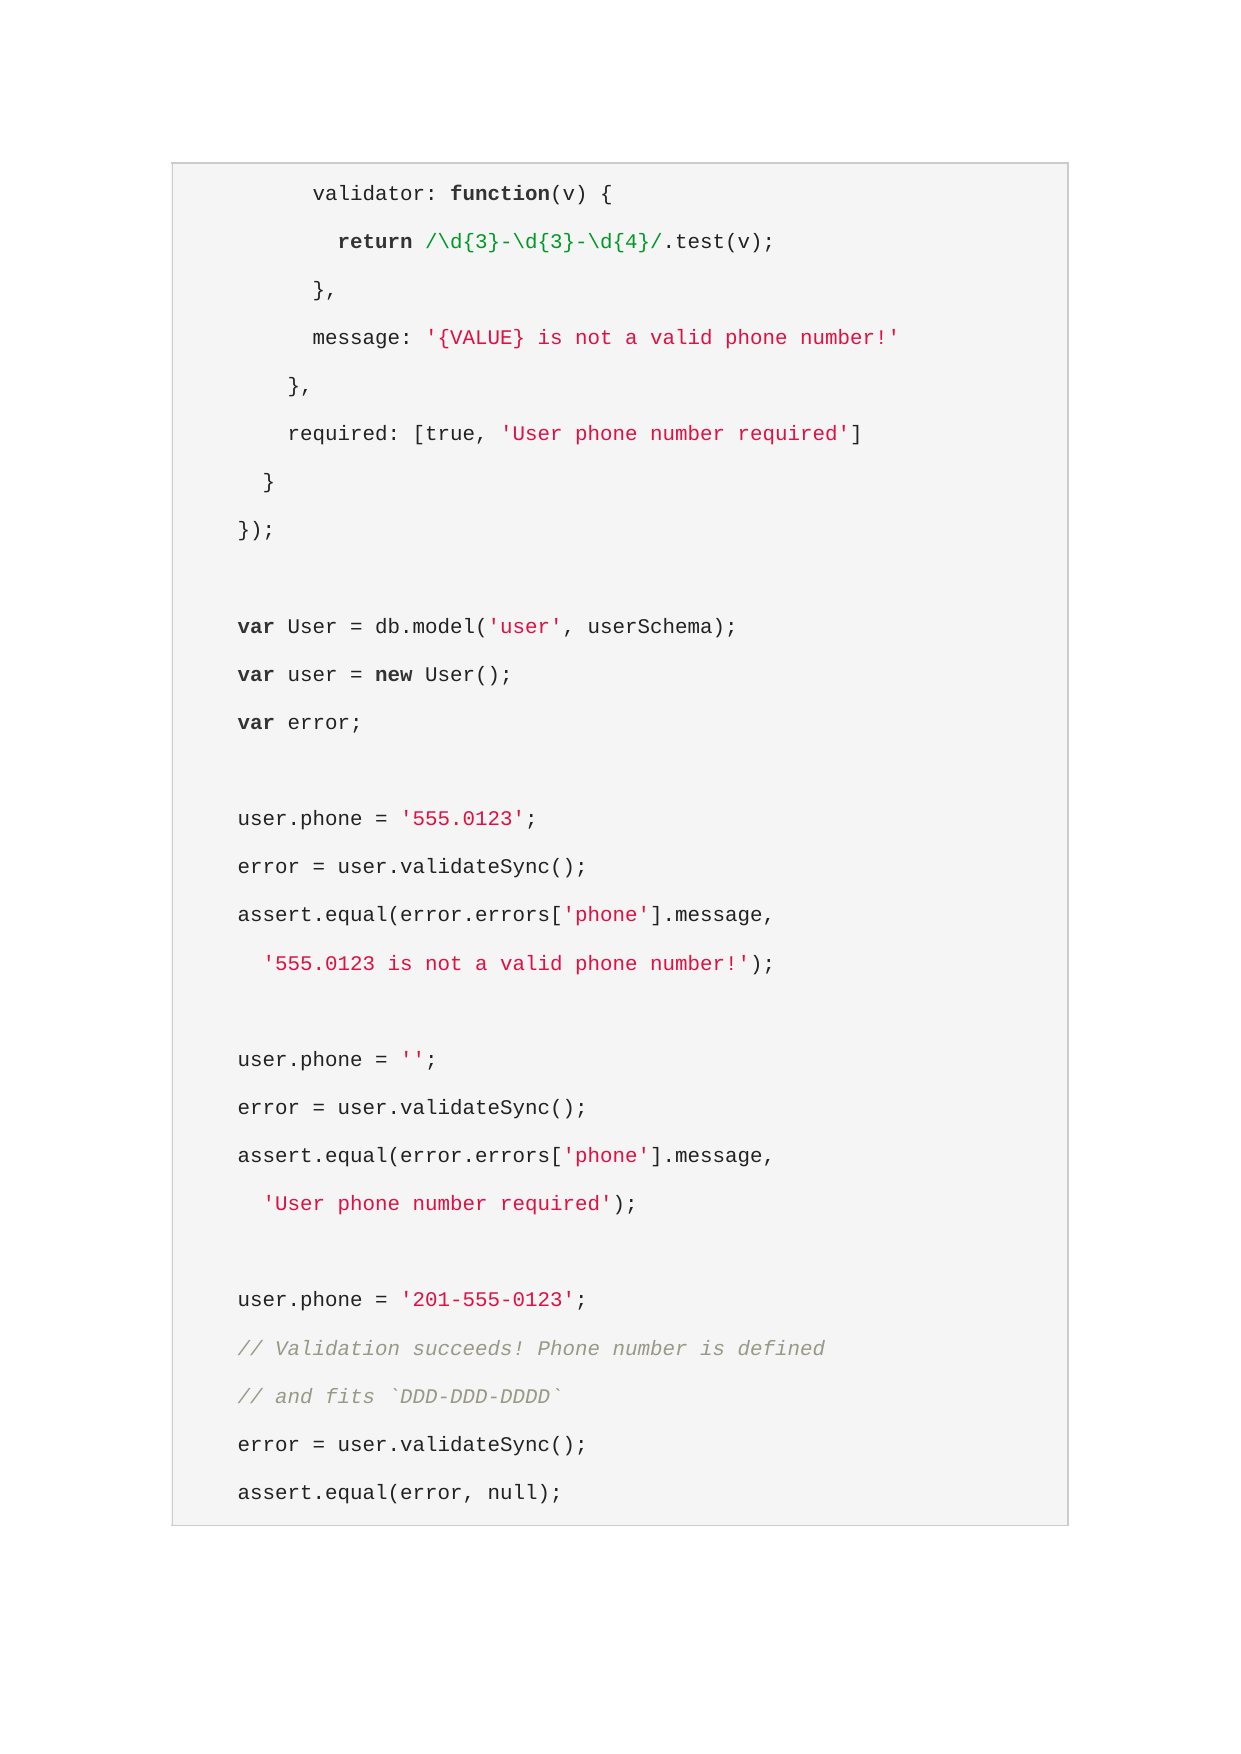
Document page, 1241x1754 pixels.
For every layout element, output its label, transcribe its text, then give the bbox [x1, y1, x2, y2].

text user.phone = '555.0123'; [173, 788, 1067, 836]
text error = user.validateSync(); [173, 1076, 1067, 1124]
text // Validation succeeds! Phone number is defined [173, 1317, 1067, 1365]
text '555.0123 is not a valid phone number!'); [173, 932, 1067, 980]
text var error; [173, 691, 1067, 739]
text // and fits `DDD-DDD-DDDD` [173, 1365, 1067, 1413]
text assert.equal(error.errors['phone'].message, [173, 884, 1067, 932]
text user.phone = '201-555-0123'; [173, 1269, 1067, 1317]
text error = user.validateSync(); [173, 1413, 1067, 1461]
text message: '{VALUE} is not a valid phone number!' [173, 306, 1067, 354]
text 'User phone number required'); [173, 1173, 1067, 1221]
text }, [173, 354, 1067, 403]
text var User = db.model('user', userSchema); [173, 595, 1067, 643]
text error = user.validateSync(); [173, 836, 1067, 884]
text }, [173, 258, 1067, 306]
text var user = new User(); [173, 643, 1067, 691]
text } [173, 451, 1067, 499]
text assert.equal(error, null); [173, 1461, 1067, 1525]
text user.phone = ''; [173, 1028, 1067, 1076]
text }); [173, 499, 1067, 547]
text validator: function(v) { [173, 164, 1067, 210]
text required: [true, 'User phone number required'] [173, 403, 1067, 451]
text assert.equal(error.errors['phone'].message, [173, 1124, 1067, 1173]
text return /\d{3}-\d{3}-\d{4}/.test(v); [173, 210, 1067, 258]
